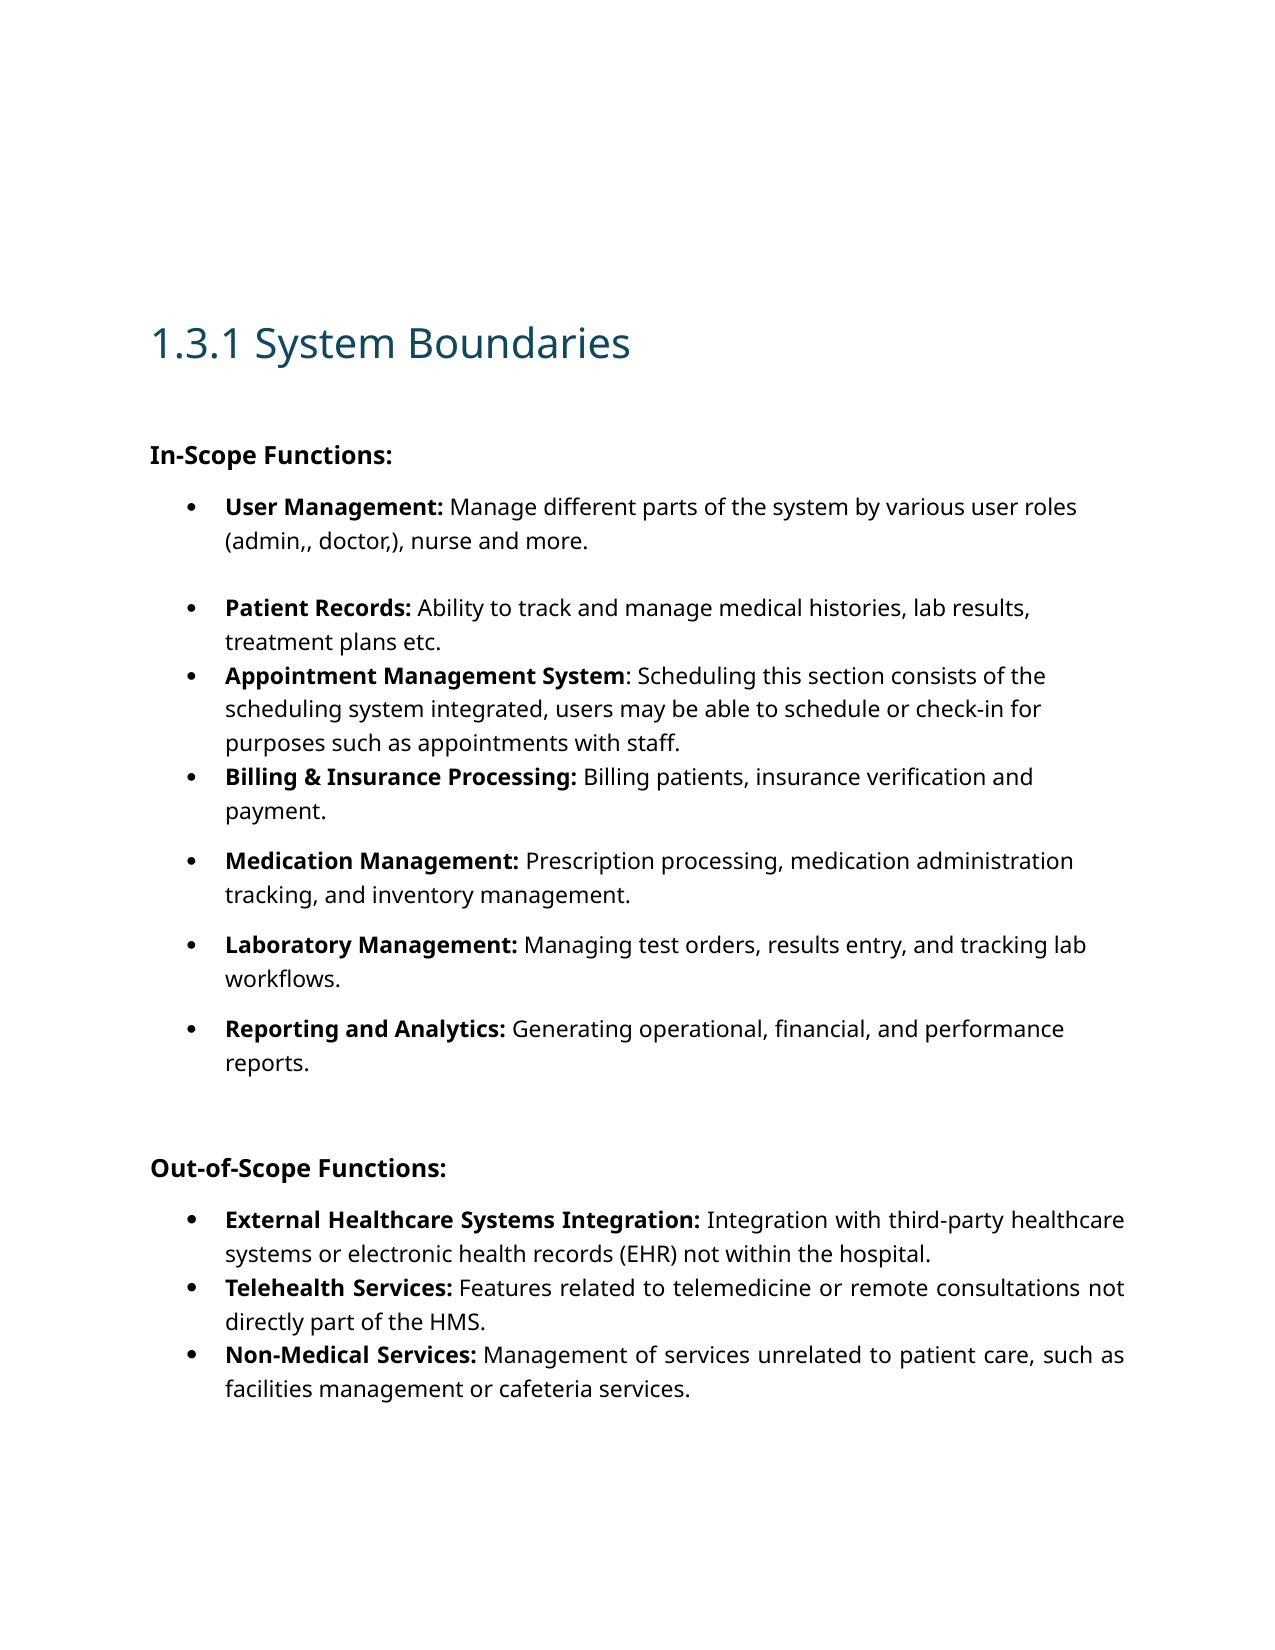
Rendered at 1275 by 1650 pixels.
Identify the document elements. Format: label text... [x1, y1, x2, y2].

list Telehealth Services: Features related to telemedicine or remote consultations not directly part of the HMS. [187, 1272, 1125, 1337]
list Reporting and Analytics: Generating operational, financial, and performance reports. [187, 1013, 1125, 1078]
list Patient Records: Ability to track and manage medical histories, lab results, treatment plans etc. [187, 592, 1125, 657]
list Non-Medical Services: Management of services unrelated to patient care, such as facilities management or cafeteria services. [187, 1339, 1125, 1404]
subtitle 1.3.1 System Boundaries [150, 314, 1125, 371]
list Laboratory Management: Managing test orders, results entry, and tracking lab workflows. [187, 929, 1125, 994]
list Billing & Insurance Processing: Billing patients, insurance verification and payment. [187, 761, 1125, 826]
text In-Scope Functions: [150, 437, 1125, 471]
list External Healthcare Systems Integration: Integration with third-party healthcare systems or electronic health records (EHR) not within the hospital. [187, 1204, 1125, 1269]
list Medication Management: Prescription processing, medication administration tracking, and inventory management. [187, 845, 1125, 910]
list User Management: Manage different parts of the system by various user roles (admin,, doctor,), nurse and more. [187, 491, 1125, 556]
list Appointment Management System: Scheduling this section consists of the scheduling system integrated, users may be able to schedule or check-in for purposes such as appointments with staff. [187, 659, 1125, 758]
text Out-of-Scope Functions: [150, 1151, 1125, 1185]
